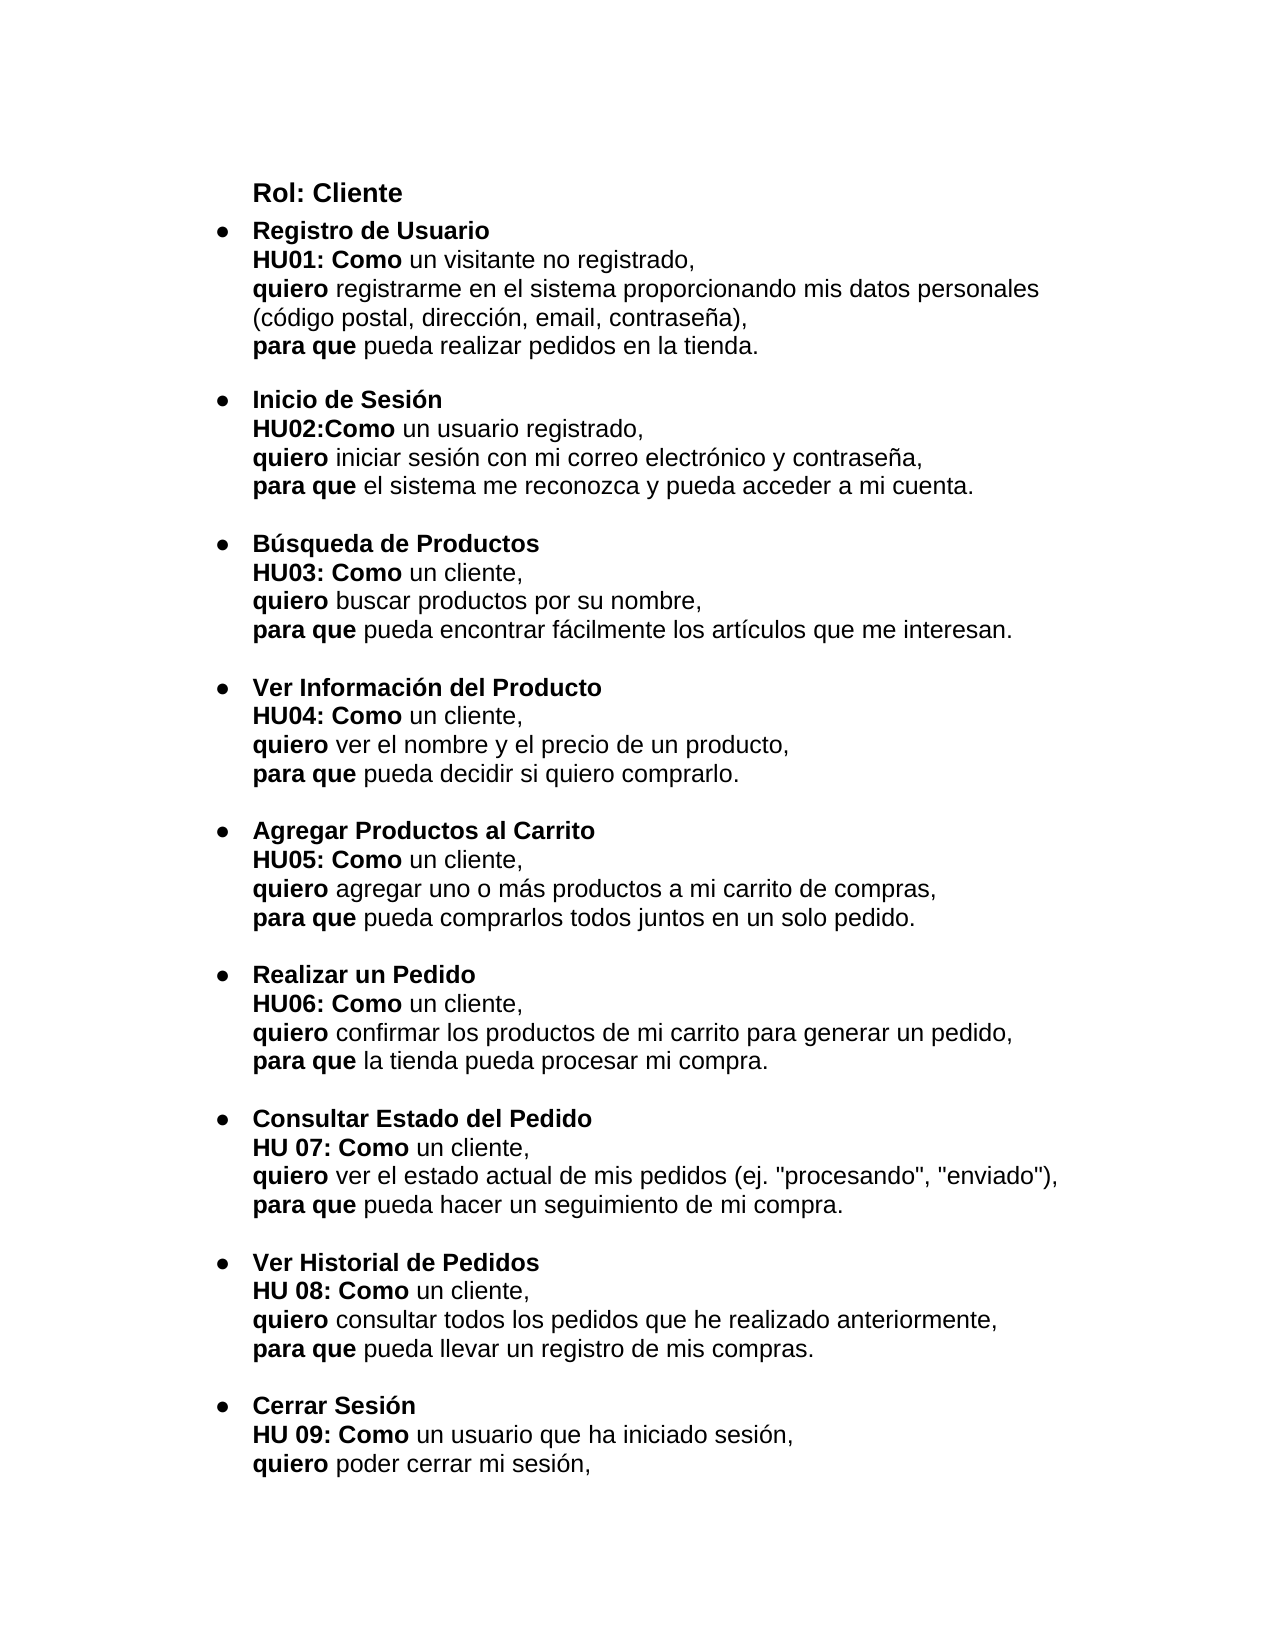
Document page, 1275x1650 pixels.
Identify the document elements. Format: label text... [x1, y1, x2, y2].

text HU 09: Como un usuario que ha iniciado sesión, [252, 1420, 1098, 1449]
text HU02:Como un usuario registrado, [252, 414, 1098, 443]
text para que pueda hacer un seguimiento de mi compra. [252, 1190, 1098, 1219]
text HU04: Como un cliente, [252, 701, 1098, 730]
text para que la tienda pueda procesar mi compra. [252, 1046, 1098, 1075]
list Registro de Usuario [215, 216, 1098, 245]
list Inicio de Sesión [215, 385, 1098, 414]
text HU03: Como un cliente, [252, 558, 1098, 586]
text HU01: Como un visitante no registrado, [252, 245, 1098, 274]
text HU 08: Como un cliente, [252, 1276, 1098, 1305]
text quiero ver el estado actual de mis pedidos (ej. "procesando", "enviado"), [252, 1161, 1098, 1190]
text para que pueda realizar pedidos en la tienda. [177, 331, 1098, 360]
text HU05: Como un cliente, [252, 845, 1098, 874]
text para que el sistema me reconozca y pueda acceder a mi cuenta. [252, 471, 1098, 500]
text para que pueda decidir si quiero comprarlo. [252, 759, 1098, 788]
text quiero agregar uno o más productos a mi carrito de compras, [252, 874, 1098, 903]
text quiero ver el nombre y el precio de un producto, [252, 730, 1098, 759]
text para que pueda llevar un registro de mis compras. [252, 1334, 1098, 1363]
text para que pueda comprarlos todos juntos en un solo pedido. [252, 903, 1098, 931]
text quiero consultar todos los pedidos que he realizado anteriormente, [252, 1305, 1098, 1334]
text HU06: Como un cliente, [252, 989, 1098, 1018]
list Realizar un Pedido [215, 960, 1098, 989]
text quiero poder cerrar mi sesión, [252, 1449, 1098, 1478]
text quiero registrarme en el sistema proporcionando mis datos personales (código postal, dirección, email, contraseña), [252, 274, 1098, 331]
list Consultar Estado del Pedido [215, 1104, 1098, 1133]
text para que pueda encontrar fácilmente los artículos que me interesan. [252, 615, 1098, 644]
text quiero buscar productos por su nombre, [252, 586, 1098, 615]
list Búsqueda de Productos [215, 529, 1098, 558]
text quiero iniciar sesión con mi correo electrónico y contraseña, [252, 443, 1098, 471]
list Cerrar Sesión [215, 1391, 1098, 1420]
text quiero confirmar los productos de mi carrito para generar un pedido, [252, 1018, 1098, 1046]
list Ver Historial de Pedidos [215, 1248, 1098, 1276]
list Ver Información del Producto [215, 673, 1098, 701]
text HU 07: Como un cliente, [252, 1133, 1098, 1161]
subtitle Rol: Cliente [252, 177, 1098, 208]
list Agregar Productos al Carrito [215, 816, 1098, 845]
